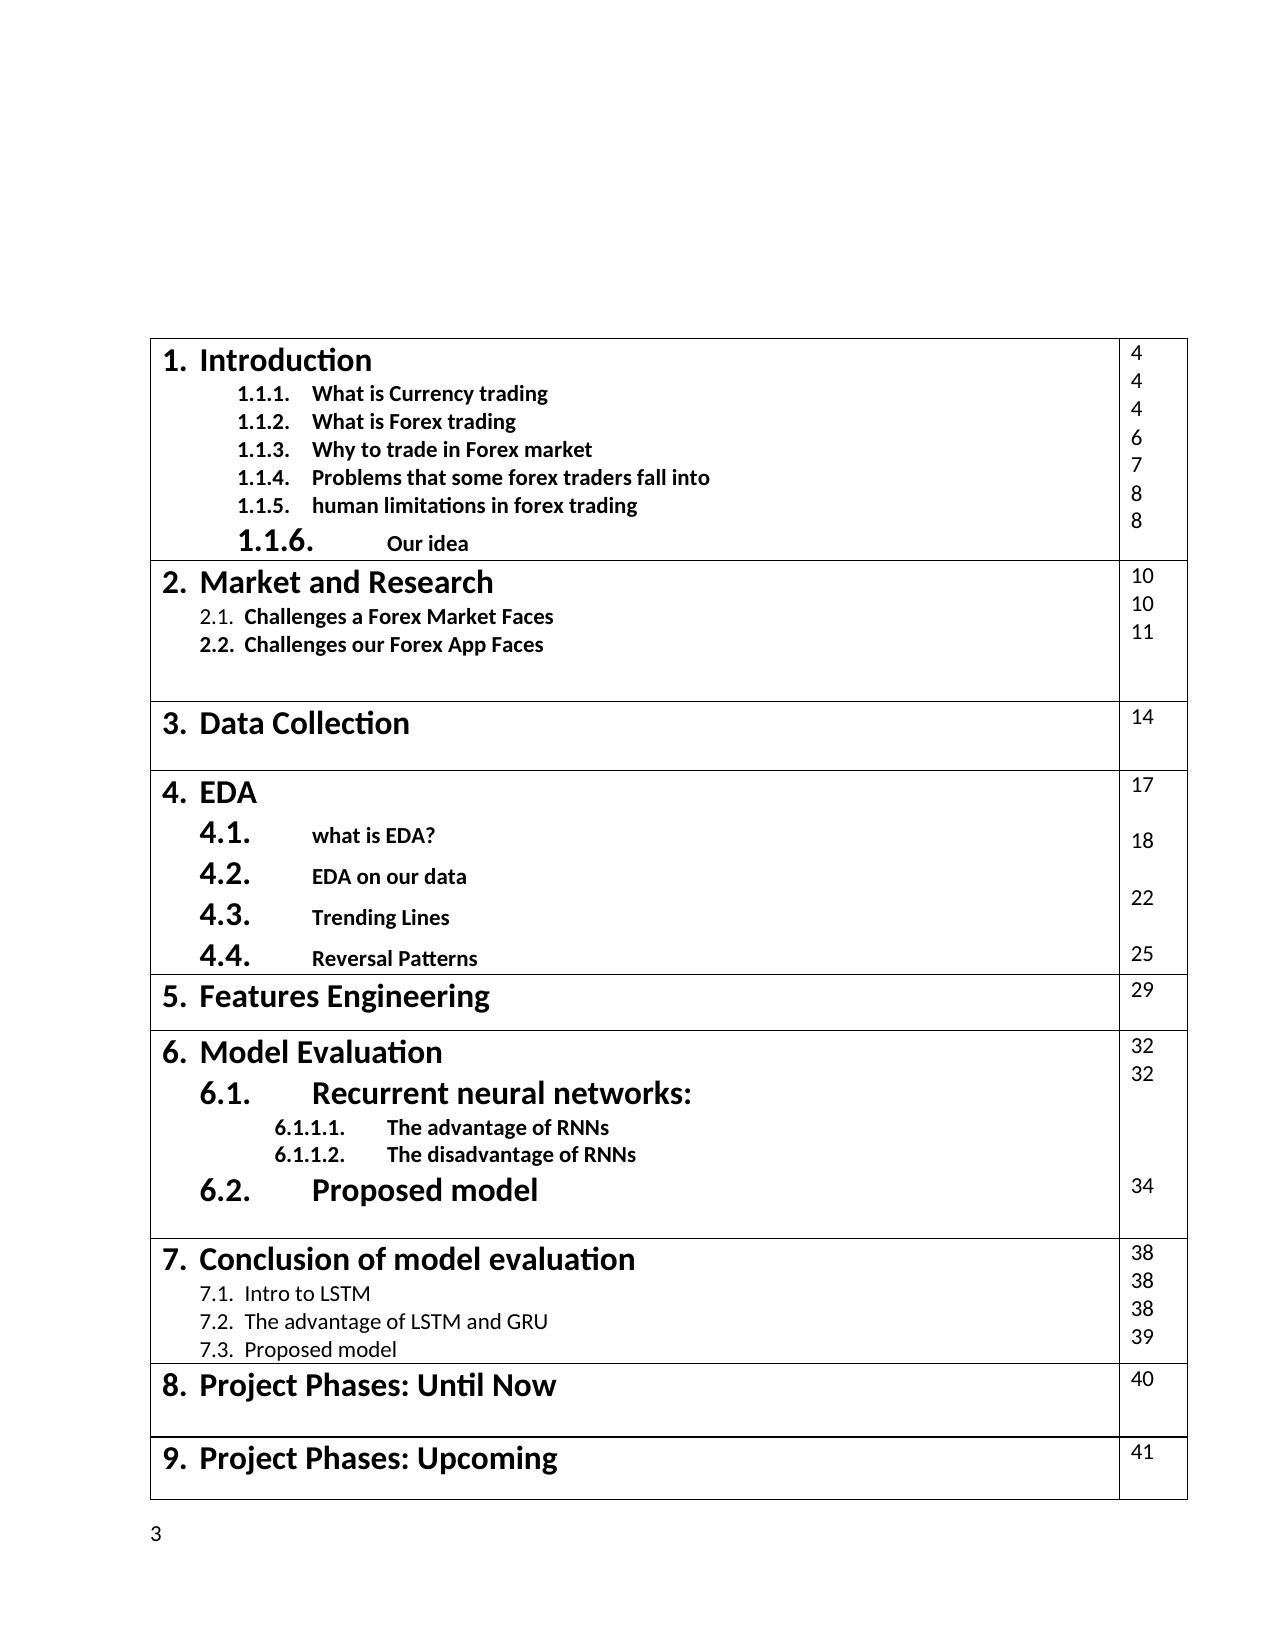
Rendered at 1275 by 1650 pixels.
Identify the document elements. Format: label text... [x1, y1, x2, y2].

table_cell 17 18 22 25 [1120, 771, 1187, 974]
table_cell EDA what is EDA? EDA on our data Trending Lines Reversal Patterns [151, 771, 1119, 974]
table_cell Project Phases: Until Now [151, 1364, 1119, 1436]
table_cell Conclusion of model evaluation Intro to LSTM The advantage of LSTM and GRU Proposed model [151, 1239, 1119, 1363]
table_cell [151, 1438, 1119, 1499]
table_cell 32 32 34 [1120, 1031, 1187, 1237]
table_cell 29 [1120, 975, 1187, 1030]
table_cell 14 [1120, 702, 1187, 769]
table_cell Market and Research Challenges a Forex Market Faces Challenges our Forex App Faces [151, 561, 1119, 701]
table_cell Features Engineering [151, 975, 1119, 1030]
table_cell 40 [1120, 1364, 1187, 1436]
table_cell 38 38 38 39 [1120, 1239, 1187, 1363]
table_header Introduction What is Currency trading What is Forex trading Why to trade in Forex market Problems that some forex traders fall into human limitations in forex trading Our idea [151, 339, 1119, 560]
table_cell Model Evaluation Recurrent neural networks: The advantage of RNNs The disadvantage of RNNs Proposed model [151, 1031, 1119, 1237]
table_cell 10 10 11 [1120, 561, 1187, 701]
table_header 4 4 4 6 7 8 8 [1120, 339, 1187, 560]
table_cell Data Collection [151, 702, 1119, 769]
table_cell 41 [1120, 1438, 1187, 1499]
